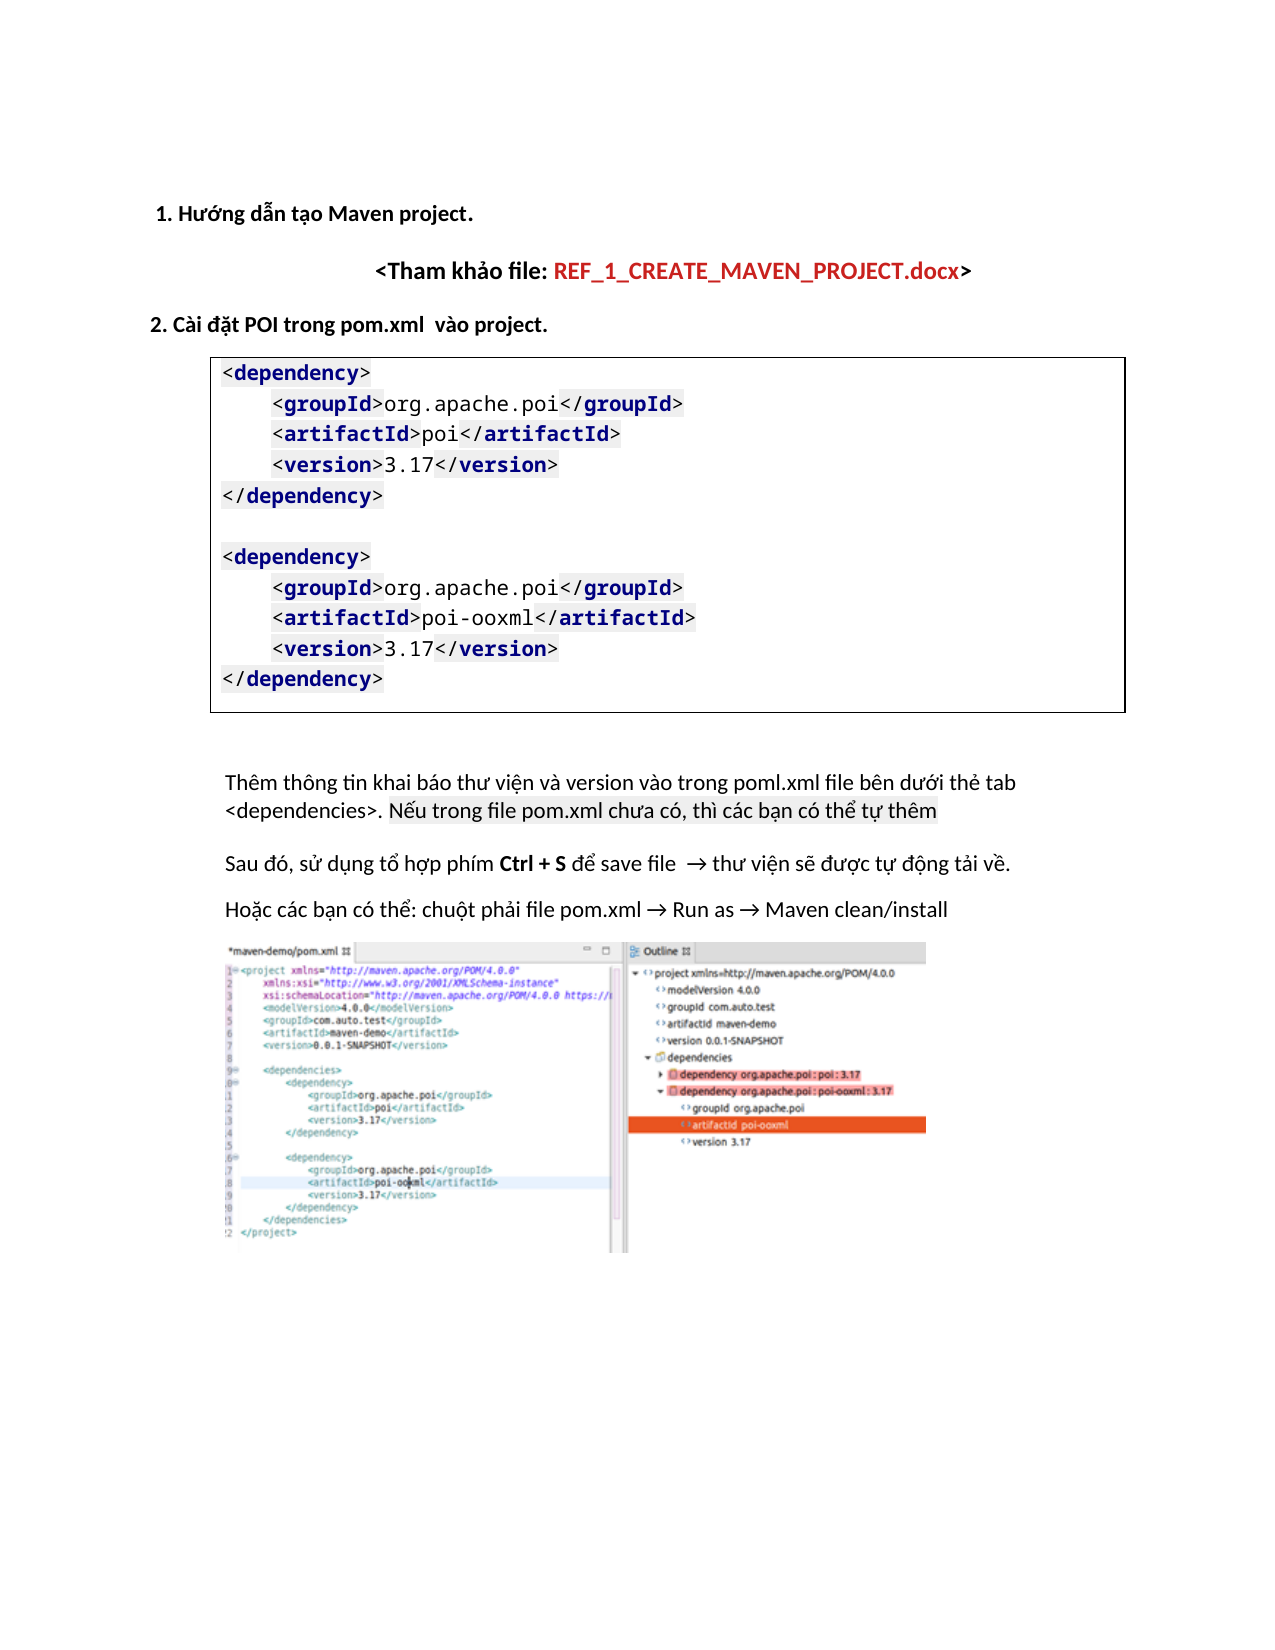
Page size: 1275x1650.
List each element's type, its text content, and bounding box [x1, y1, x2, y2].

text Thêm thông tin khai báo thư viện và version vào trong poml.xml file bên dưới thẻ tab <dependencies>. Nếu trong file pom.xml chưa có, thì các bạn có thể tự thêm [225, 768, 1125, 824]
text 1. Hướng dẫn tạo Maven project. [150, 197, 1125, 227]
picture [225, 942, 926, 1253]
text Sau đó, sử dụng tổ hợp phím Ctrl + S để save file → thư viện sẽ được tự động tải về. [225, 849, 1125, 877]
text <Tham khảo file: REF_1_CREATE_MAVEN_PROJECT.docx> [150, 255, 1125, 285]
text 2. Cài đặt POI trong pom.xml vào project. [150, 310, 1125, 338]
text Hoặc các bạn có thể: chuột phải file pom.xml → Run as → Maven clean/install [225, 895, 1125, 923]
table_header <dependency> <groupId>org.apache.poi</groupId> <artifactId>poi</artifactId> <version>3.17</version> </dependency> <dependency> <groupId>org.apache.poi</groupId> <artifactId>poi-ooxml</artifactId> <version>3.17</version> </dependency> [211, 358, 1124, 712]
